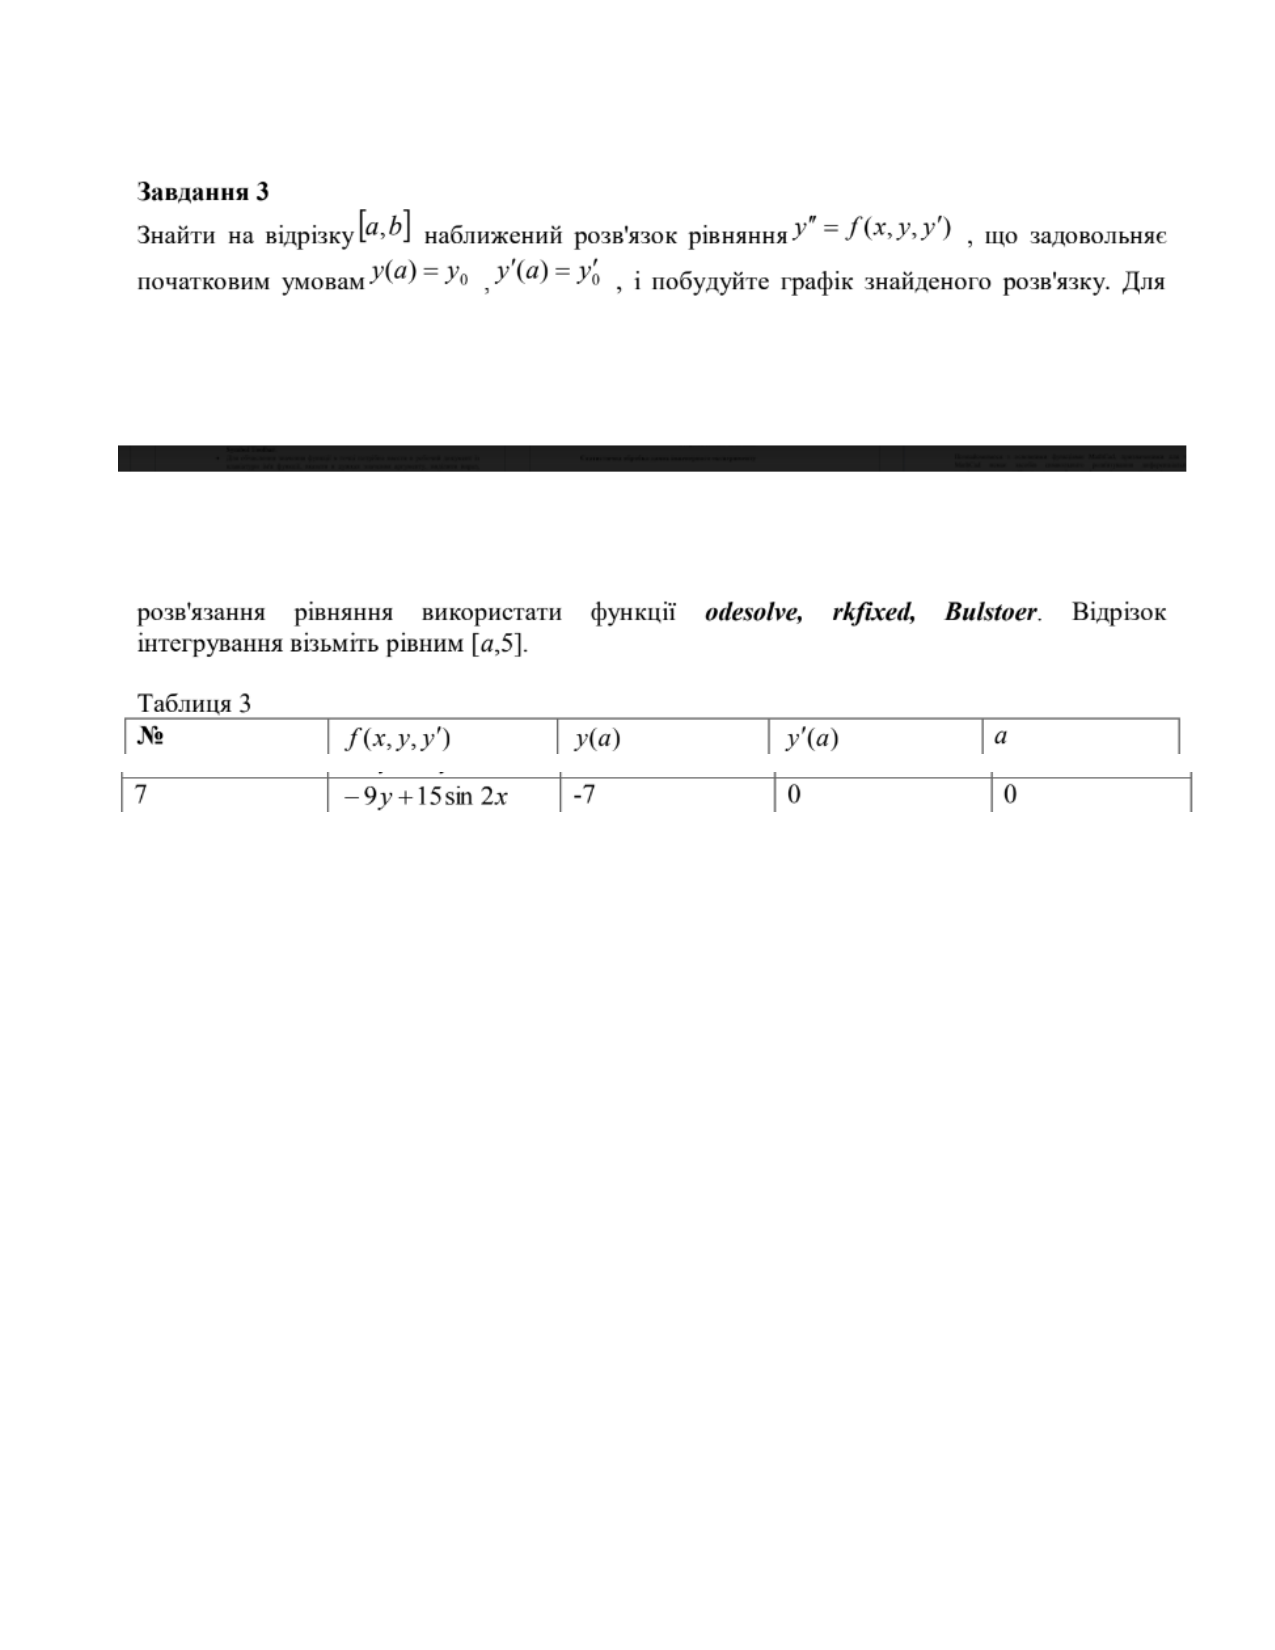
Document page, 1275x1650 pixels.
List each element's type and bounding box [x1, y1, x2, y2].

picture [118, 171, 1187, 754]
picture [118, 772, 1197, 812]
